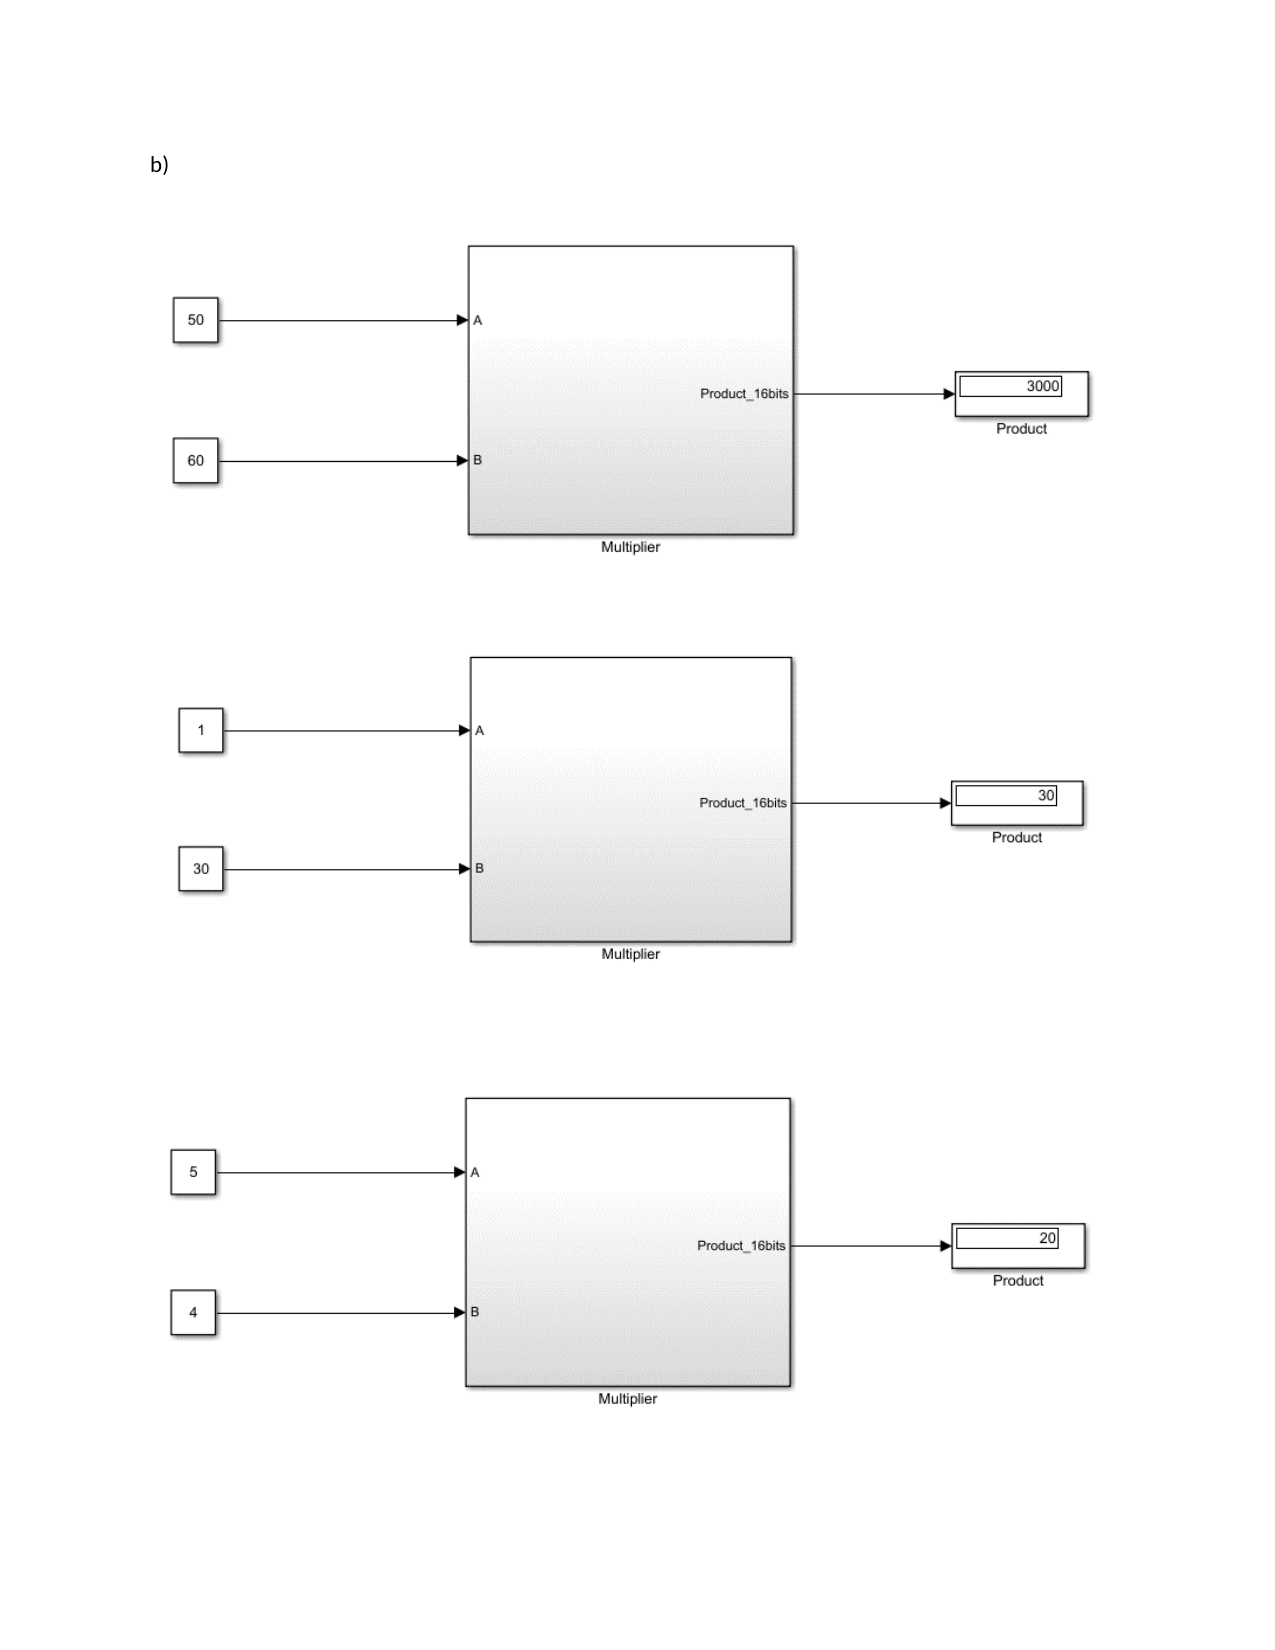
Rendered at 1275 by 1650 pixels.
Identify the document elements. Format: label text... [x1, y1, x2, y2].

text b) [150, 150, 1125, 178]
picture [150, 196, 1125, 597]
picture [150, 1040, 1125, 1457]
picture [150, 615, 1125, 1022]
